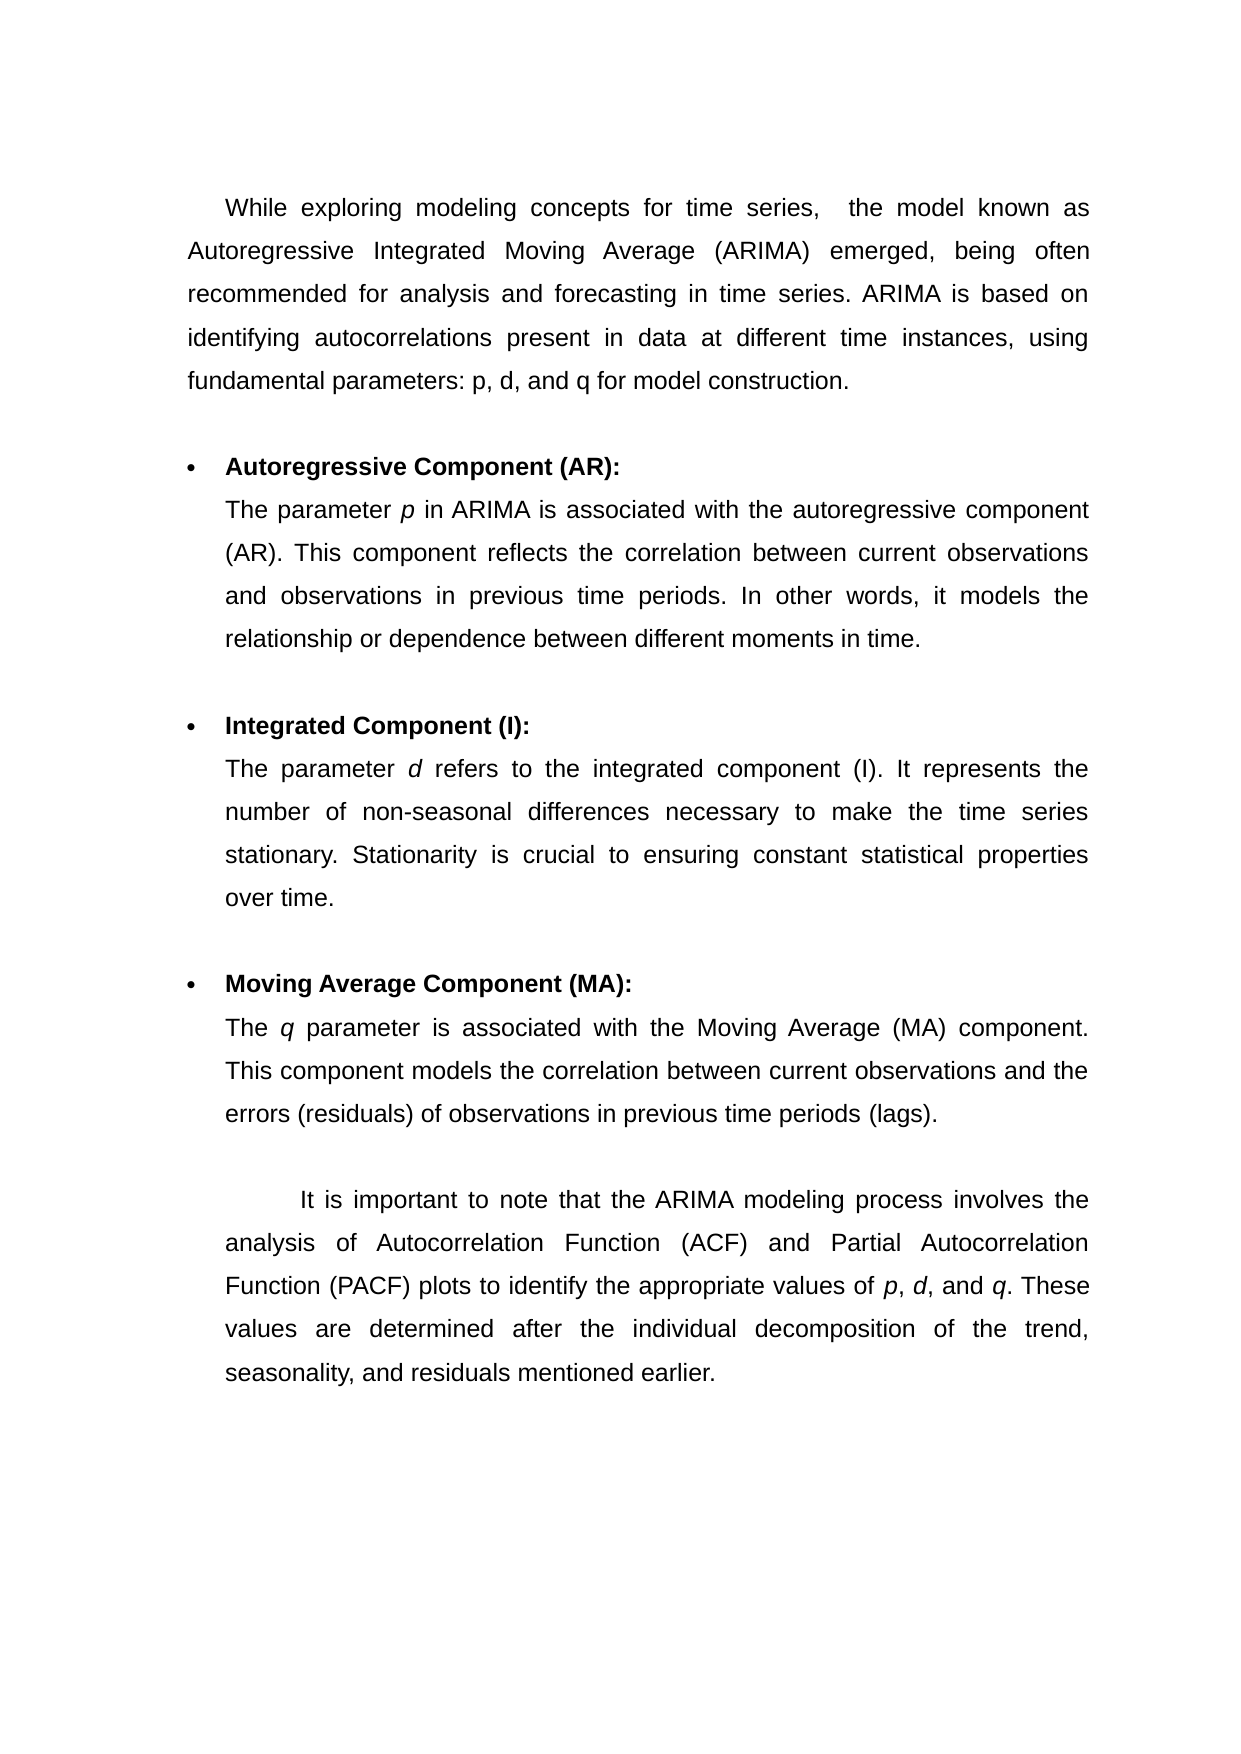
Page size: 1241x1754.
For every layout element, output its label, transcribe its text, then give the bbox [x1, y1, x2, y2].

list Autoregressive Component (AR): [187, 452, 1090, 481]
text While exploring modeling concepts for time series, the model known as Autoregressive Integrated Moving Average (ARIMA) emerged, being often recommended for analysis and forecasting in time series. ARIMA is based on identifying autocorrelations present in data at different time instances, using fundamental parameters: p, d, and q for model construction. [187, 193, 1090, 394]
list Integrated Component (I): [187, 711, 1090, 739]
text The parameter p in ARIMA is associated with the autoregressive component (AR). This component reflects the correlation between current observations and observations in previous time periods. In other words, it models the relationship or dependence between different moments in time. [225, 495, 1090, 653]
text It is important to note that the ARIMA modeling process involves the analysis of Autocorrelation Function (ACF) and Partial Autocorrelation Function (PACF) plots to identify the appropriate values of p, d, and q. These values are determined after the individual decomposition of the trend, seasonality, and residuals mentioned earlier. [225, 1185, 1090, 1386]
text The parameter d refers to the integrated component (I). It represents the number of non-seasonal differences necessary to make the time series stationary. Stationarity is crucial to ensuring constant statistical properties over time. [225, 754, 1090, 912]
text The q parameter is associated with the Moving Average (MA) component. This component models the correlation between current observations and the errors (residuals) of observations in previous time periods (lags). [225, 1012, 1090, 1127]
list Moving Average Component (MA): [187, 969, 1090, 998]
